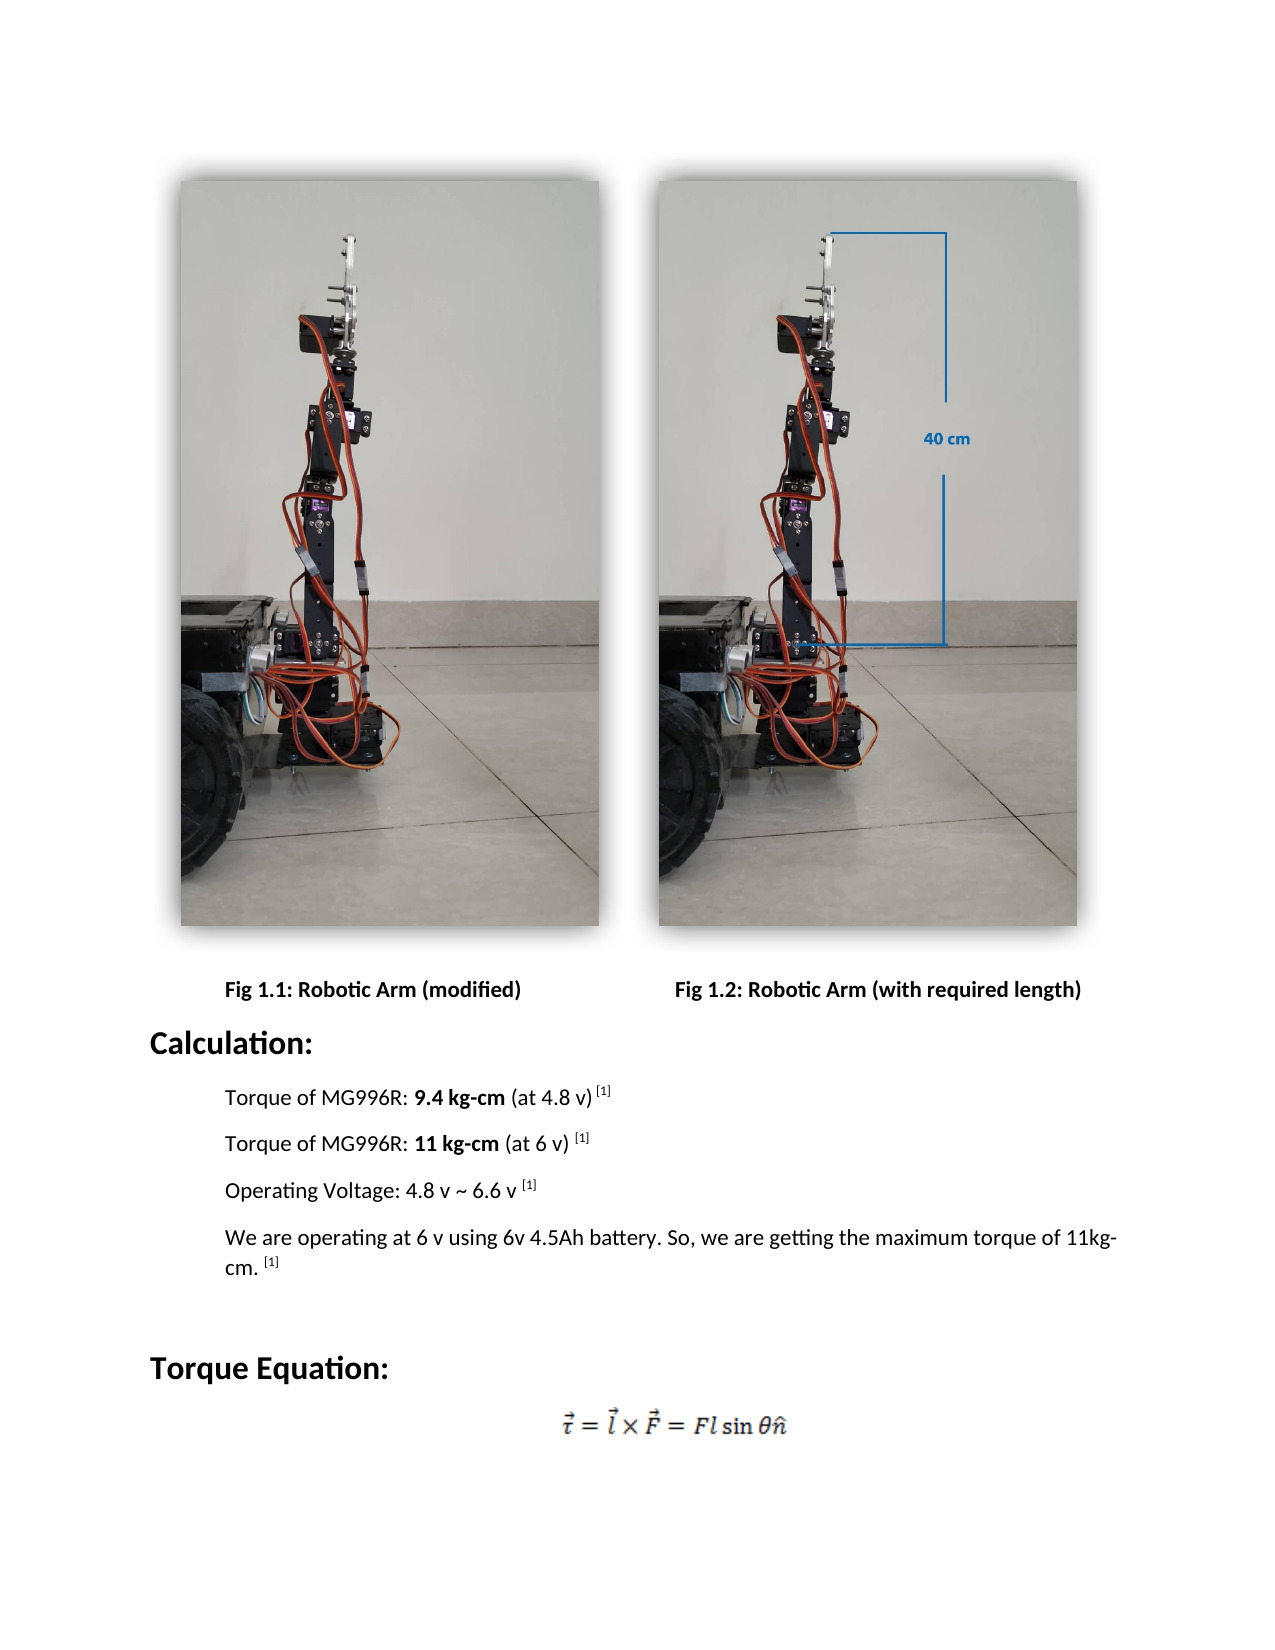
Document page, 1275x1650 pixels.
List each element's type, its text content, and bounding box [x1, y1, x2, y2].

text Fig 1.1: Robotic Arm (modified) Fig 1.2: Robotic Arm (with required length) [150, 975, 1125, 1003]
text Operating Voltage: 4.8 v ~ 6.6 v [1] [150, 1176, 1125, 1204]
picture [562, 1407, 788, 1447]
text Torque Equation: [150, 1347, 1125, 1388]
text Torque of MG996R: 11 kg-cm (at 6 v) [1] [150, 1129, 1125, 1158]
text Calculation: [150, 1022, 1125, 1063]
picture [181, 181, 599, 926]
picture [659, 181, 1077, 926]
text We are operating at 6 v using 6v 4.5Ah battery. So, we are getting the maximum torque of 11kg-cm. [1] [225, 1223, 1125, 1282]
text Torque of MG996R: 9.4 kg-cm (at 4.8 v) [1] [150, 1083, 1125, 1111]
